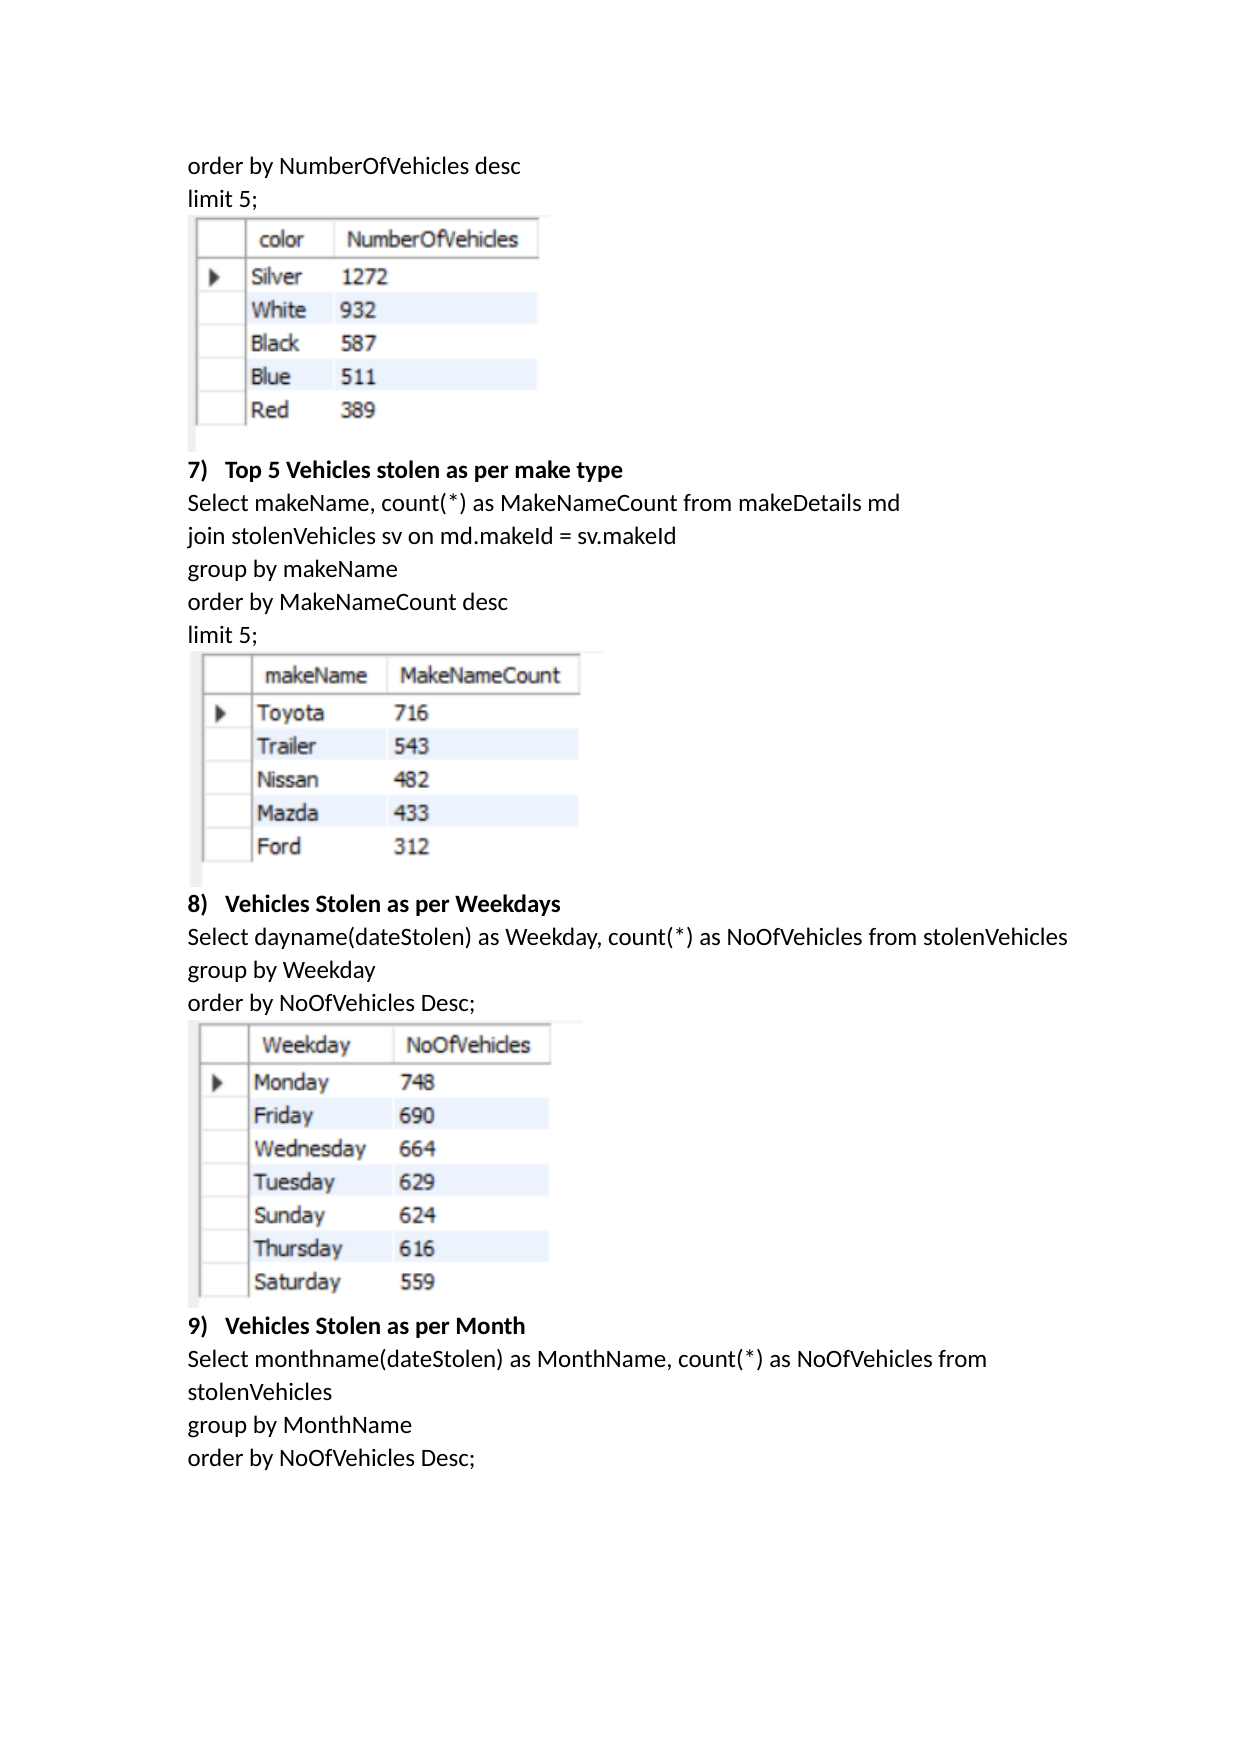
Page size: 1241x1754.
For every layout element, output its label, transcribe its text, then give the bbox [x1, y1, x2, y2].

list Vehicles Stolen as per Weekdays [187, 889, 1090, 919]
text order by NumberOfVehicles desc [187, 150, 1090, 181]
picture [187, 215, 550, 452]
text limit 5; [187, 619, 1090, 649]
picture [187, 1020, 583, 1308]
list Vehicles Stolen as per Month [187, 1310, 1090, 1341]
text order by MakeNameCount desc [187, 586, 1090, 616]
text group by makeName [187, 553, 1090, 583]
text limit 5; [187, 183, 1090, 213]
text group by MonthName [187, 1409, 1090, 1439]
text Select monthname(dateStolen) as MonthName, count(*) as NoOfVehicles from stolenVehicles [187, 1343, 1090, 1407]
text order by NoOfVehicles Desc; [187, 987, 1090, 1018]
text join stolenVehicles sv on md.makeId = sv.makeId [187, 520, 1090, 551]
picture [187, 651, 604, 887]
text order by NoOfVehicles Desc; [187, 1442, 1090, 1472]
list Top 5 Vehicles stolen as per make type [187, 454, 1090, 485]
text Select makeName, count(*) as MakeNameCount from makeDetails md [187, 487, 1090, 518]
text Select dayname(dateStolen) as Weekday, count(*) as NoOfVehicles from stolenVehicles [187, 922, 1090, 952]
text group by Weekday [187, 954, 1090, 985]
